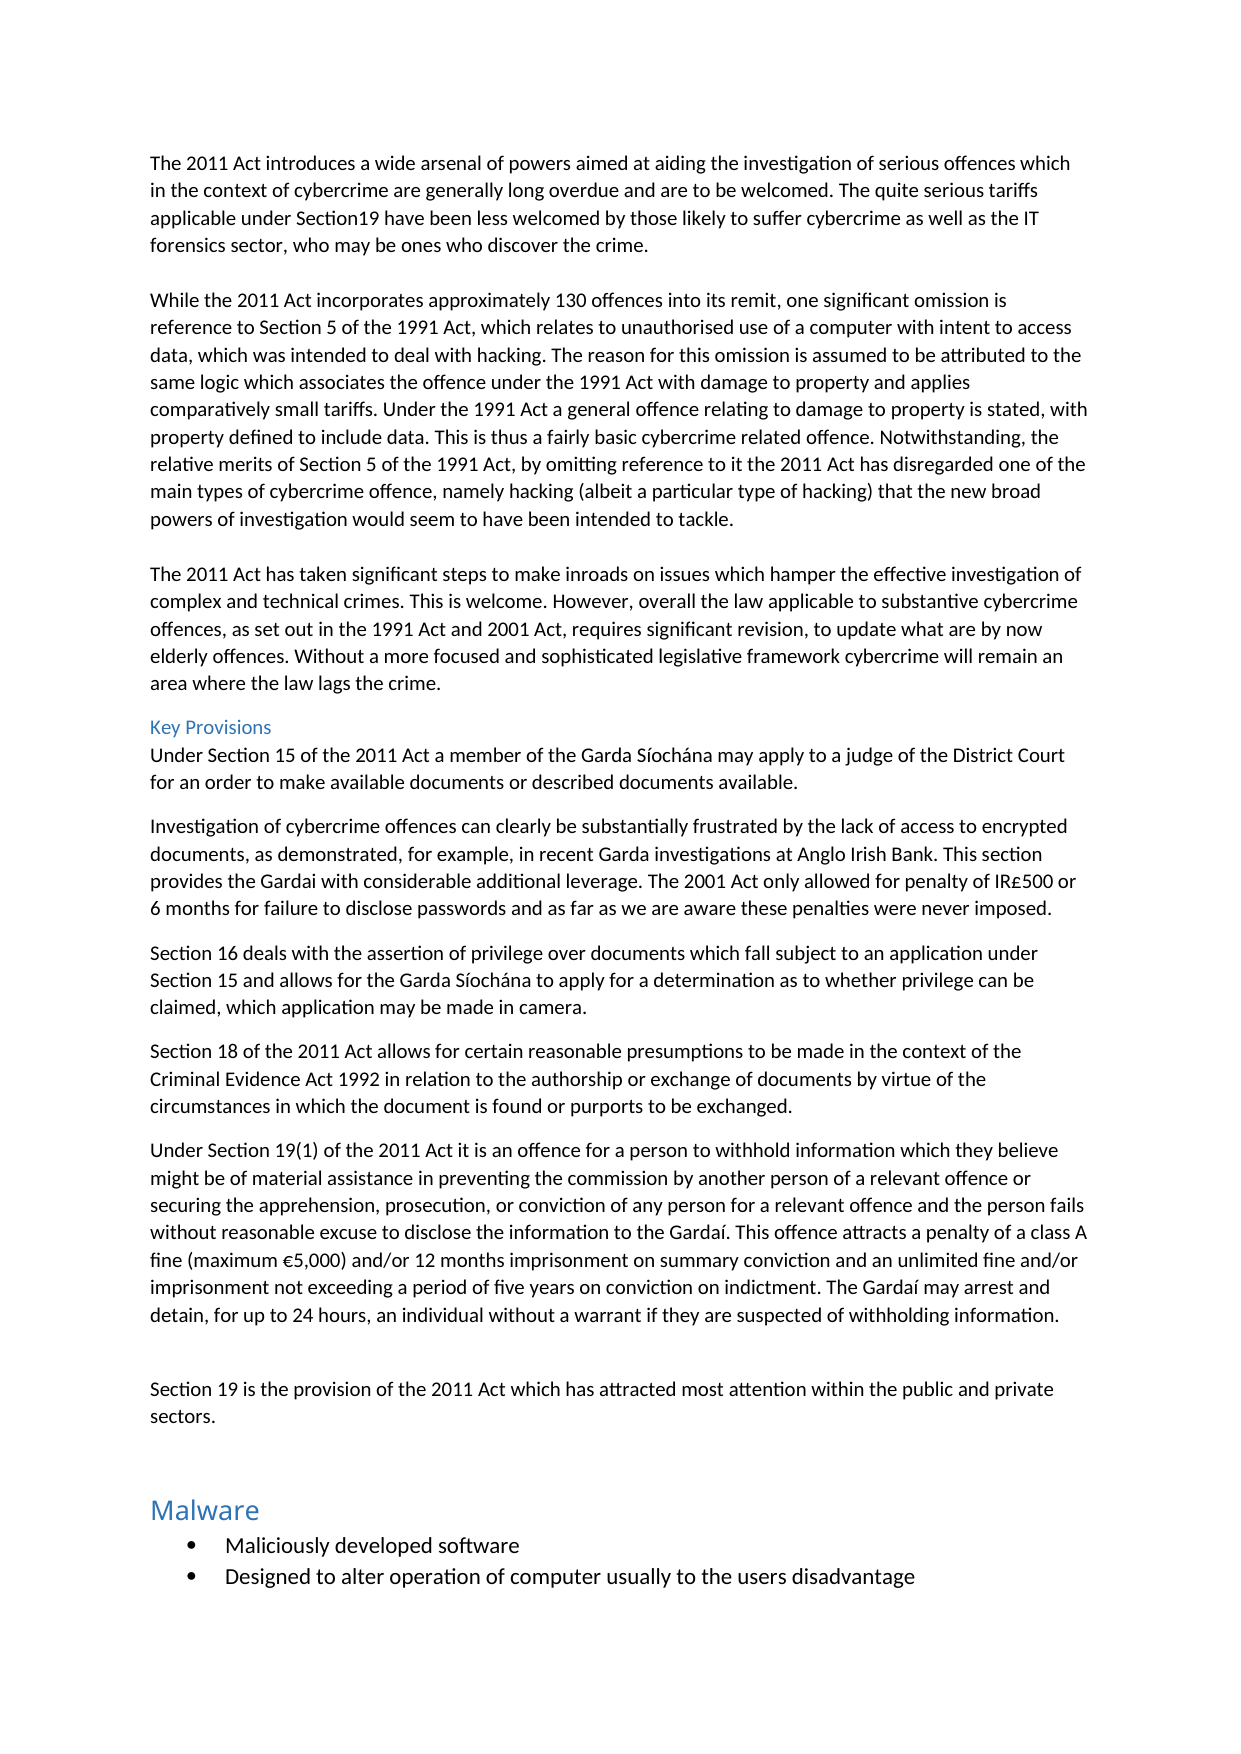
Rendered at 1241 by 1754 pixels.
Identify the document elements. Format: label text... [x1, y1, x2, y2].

subtitle Malware [150, 1492, 1090, 1529]
list Maliciously developed software [187, 1532, 1090, 1559]
text Section 18 of the 2011 Act allows for certain reasonable presumptions to be made in the context of the Criminal Evidence Act 1992 in relation to the authorship or exchange of documents by virtue of the circumstances in which the document is found or purports to be exchanged. [150, 1038, 1090, 1119]
list Designed to alter operation of computer usually to the users disadvantage [187, 1562, 1090, 1590]
text Investigation of cybercrime offences can clearly be substantially frustrated by the lack of access to encrypted documents, as demonstrated, for example, in recent Garda investigations at Anglo Irish Bank. This section provides the Gardai with considerable additional leverage. The 2001 Act only allowed for penalty of IR£500 or 6 months for failure to disclose passwords and as far as we are aware these penalties were never imposed. [150, 813, 1090, 921]
subtitle Key Provisions [150, 714, 1090, 740]
text Under Section 15 of the 2011 Act a member of the Garda Síochána may apply to a judge of the District Court for an order to make available documents or described documents available. [150, 742, 1090, 795]
text Under Section 19(1) of the 2011 Act it is an offence for a person to withhold information which they believe might be of material assistance in preventing the commission by another person of a relevant offence or securing the apprehension, prosecution, or conviction of any person for a relevant offence and the person fails without reasonable excuse to disclose the information to the Gardaí. This offence attracts a penalty of a class A fine (maximum €5,000) and/or 12 months imprisonment on summary conviction and an unlimited fine and/or imprisonment not exceeding a period of five years on conviction on indictment. The Gardaí may arrest and detain, for up to 24 hours, an individual without a warrant if they are suspected of withholding information. [150, 1137, 1090, 1357]
text Section 19 is the provision of the 2011 Act which has attracted most attention within the public and private sectors. [150, 1376, 1090, 1429]
text Section 16 deals with the assertion of privilege over documents which fall subject to an application under Section 15 and allows for the Garda Síochána to apply for a determination as to whether privilege can be claimed, which application may be made in camera. [150, 940, 1090, 1020]
text The 2011 Act introduces a wide arsenal of powers aimed at aiding the investigation of serious offences which in the context of cybercrime are generally long overdue and are to be welcomed. The quite serious tariffs applicable under Section19 have been less welcomed by those likely to suffer cybercrime as well as the IT forensics sector, who may be ones who discover the crime. While the 2011 Act incorporates approximately 130 offences into its remit, one significant omission is reference to Section 5 of the 1991 Act, which relates to unauthorised use of a computer with intent to access data, which was intended to deal with hacking. The reason for this omission is assumed to be attributed to the same logic which associates the offence under the 1991 Act with damage to property and applies comparatively small tariffs. Under the 1991 Act a general offence relating to damage to property is stated, with property defined to include data. This is thus a fairly basic cybercrime related offence. Notwithstanding, the relative merits of Section 5 of the 1991 Act, by omitting reference to it the 2011 Act has disregarded one of the main types of cybercrime offence, namely hacking (albeit a particular type of hacking) that the new broad powers of investigation would seem to have been intended to tackle. The 2011 Act has taken significant steps to make inroads on issues which hamper the effective investigation of complex and technical crimes. This is welcome. However, overall the law applicable to substantive cybercrime offences, as set out in the 1991 Act and 2001 Act, requires significant revision, to update what are by now elderly offences. Without a more focused and sophisticated legislative framework cybercrime will remain an area where the law lags the crime. [150, 150, 1090, 696]
